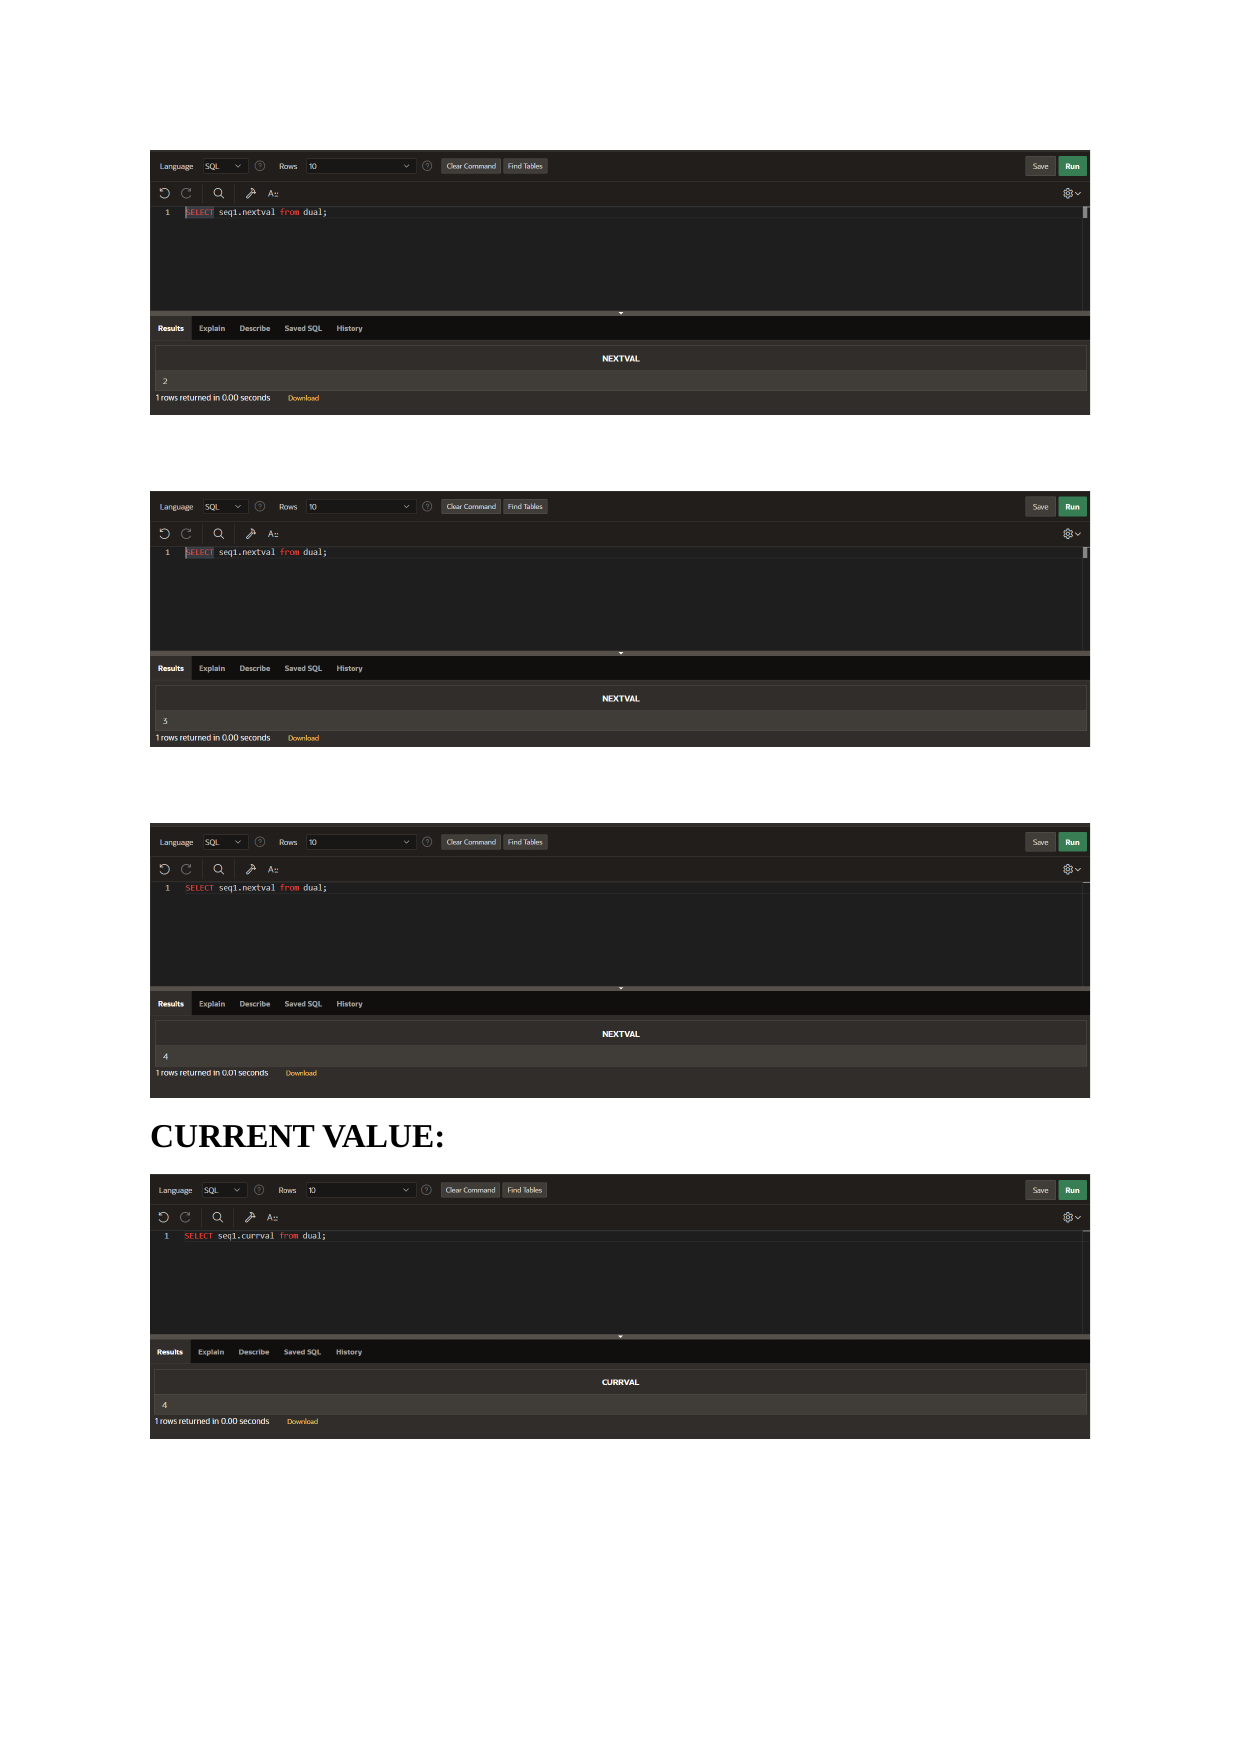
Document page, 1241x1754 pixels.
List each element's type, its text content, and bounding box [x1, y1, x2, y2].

picture [150, 150, 1091, 415]
text CURRENT VALUE: [150, 1116, 1090, 1155]
picture [150, 823, 1091, 1098]
picture [150, 491, 1091, 747]
picture [150, 1174, 1091, 1439]
